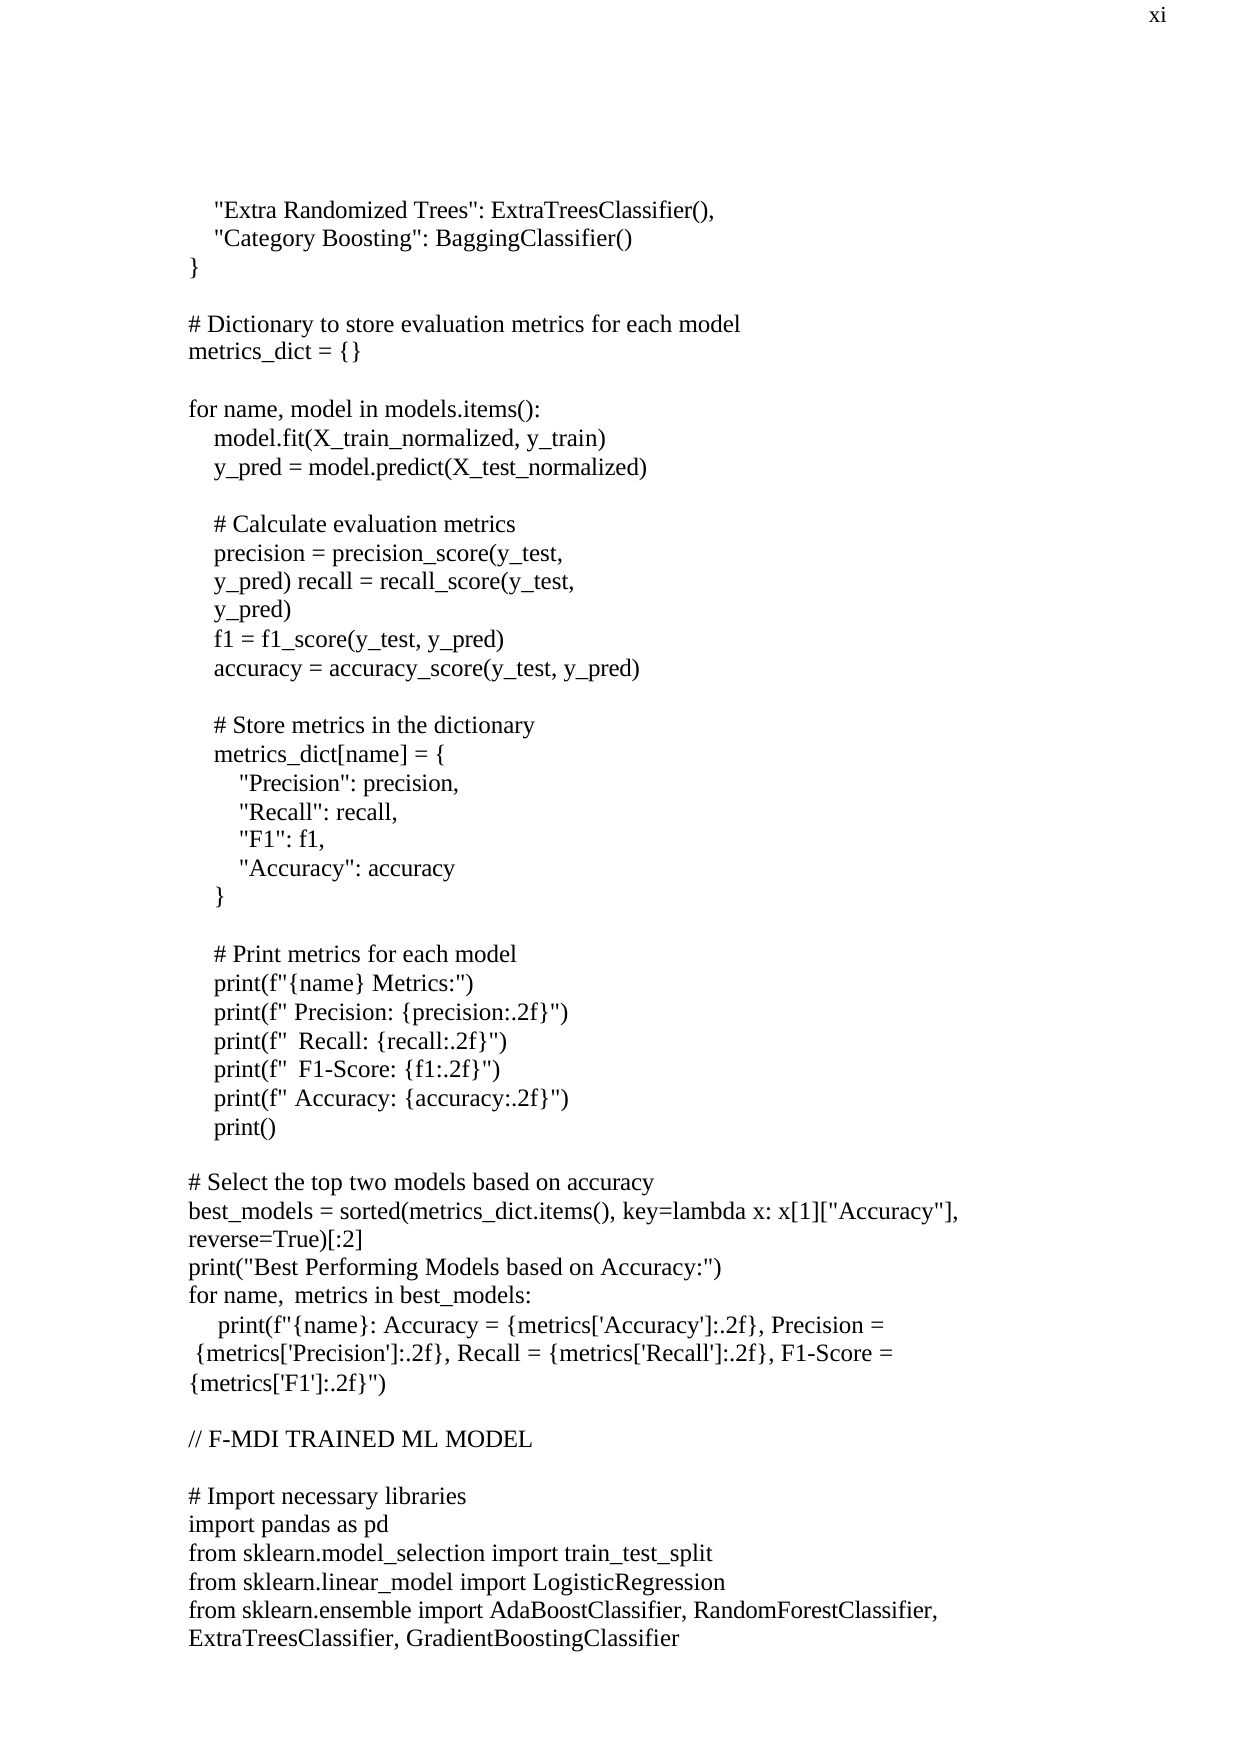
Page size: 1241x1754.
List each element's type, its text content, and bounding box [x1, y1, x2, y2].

text from sklearn.ensemble import AdaBoostClassifier, RandomForestClassifier, ExtraTreesClassifier, GradientBoostingClassifier [188, 1596, 1081, 1652]
text print("Best Performing Models based on Accuracy:") for name, metrics in best_models: [188, 1253, 731, 1309]
text best_models = sorted(metrics_dict.items(), key=lambda x: x[1]["Accuracy"], reverse=True)[:2] [188, 1197, 1081, 1253]
text "Extra Randomized Trees": ExtraTreesClassifier(), "Category Boosting": BaggingClassifier() [213, 196, 743, 251]
text # Calculate evaluation metrics [213, 510, 1166, 539]
text # Store metrics in the dictionary metrics_dict[name] = { [213, 711, 554, 768]
text accuracy = accuracy_score(y_test, y_pred) [213, 653, 1166, 682]
text "Accuracy": accuracy [238, 853, 1166, 882]
text print(f"{name}: Accuracy = {metrics['Accuracy']:.2f}, Precision = [218, 1310, 1166, 1339]
text "F1": f1, [238, 826, 1166, 853]
text # Dictionary to store evaluation metrics for each model metrics_dict = {} [188, 310, 743, 365]
text print(f" Precision: {precision:.2f}") print(f" Recall: {recall:.2f}") [213, 997, 612, 1054]
text f1 = f1_score(y_test, y_pred) [213, 624, 1166, 653]
text precision = precision_score(y_test, y_pred) recall = recall_score(y_test, y_pred) [213, 539, 644, 623]
text from sklearn.model_selection import train_test_split from sklearn.linear_model import LogisticRegression [188, 1539, 743, 1595]
text } [213, 882, 1166, 910]
text # Print metrics for each model print(f"{name} Metrics:") [213, 939, 554, 997]
text {metrics['F1']:.2f}") [188, 1368, 1166, 1396]
text for name, model in models.items(): model.fit(X_train_normalized, y_train) y_pred = model.predict(X_test_normalized) [188, 394, 663, 481]
text } [188, 252, 1166, 281]
text # Import necessary libraries import pandas as pd [188, 1482, 466, 1538]
text // F-MDI TRAINED ML MODEL [188, 1424, 1166, 1453]
text print(f" F1-Score: {f1:.2f}") print(f" Accuracy: {accuracy:.2f}") print() [213, 1054, 572, 1141]
text "Precision": precision, "Recall": recall, [238, 768, 466, 826]
text # Select the top two models based on accuracy [188, 1167, 1166, 1196]
text {metrics['Precision']:.2f}, Recall = {metrics['Recall']:.2f}, F1-Score = [194, 1339, 1166, 1367]
